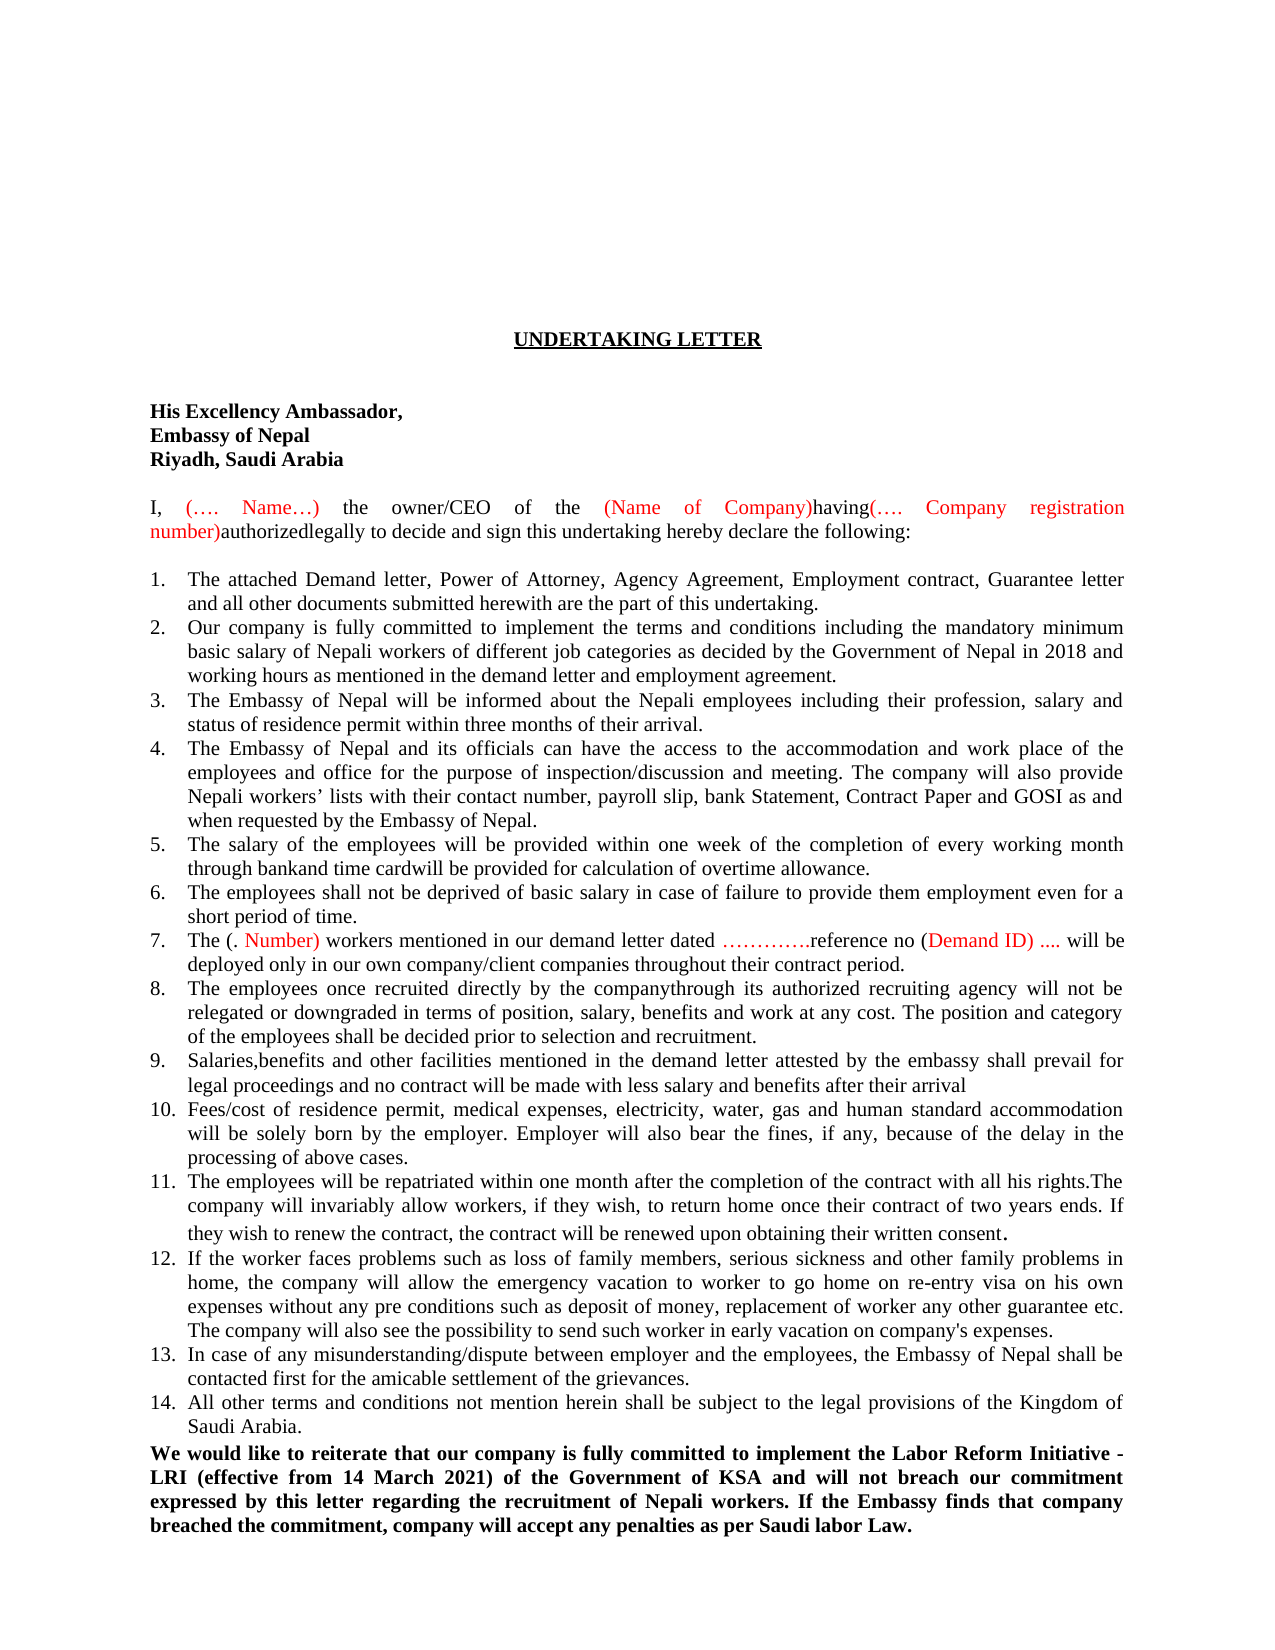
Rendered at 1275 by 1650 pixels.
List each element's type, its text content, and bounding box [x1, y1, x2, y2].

list The salary of the employees will be provided within one week of the completion of every working month through bankand time cardwill be provided for calculation of overtime allowance. [150, 832, 1125, 880]
list The employees shall not be deprived of basic salary in case of failure to provide them employment even for a short period of time. [150, 880, 1125, 928]
list Our company is fully committed to implement the terms and conditions including the mandatory minimum basic salary of Nepali workers of different job categories as decided by the Government of Nepal in 2018 and working hours as mentioned in the demand letter and employment agreement. [150, 615, 1125, 687]
list The Embassy of Nepal will be informed about the Nepali employees including their profession, salary and status of residence permit within three months of their arrival. [150, 687, 1125, 736]
text Undertaking Letter [150, 327, 1125, 351]
text Embassy of Nepal [150, 423, 1125, 447]
text We would like to reiterate that our company is fully committed to implement the Labor Reform Initiative -LRI (effective from 14 March 2021) of the Government of KSA and will not breach our commitment expressed by this letter regarding the recruitment of Nepali workers. If the Embassy finds that company breached the commitment, company will accept any penalties as per Saudi labor Law. [150, 1441, 1125, 1537]
list Salaries,benefits and other facilities mentioned in the demand letter attested by the embassy shall prevail for legal proceedings and no contract will be made with less salary and benefits after their arrival [150, 1048, 1125, 1097]
text Riyadh, Saudi Arabia [150, 447, 1125, 471]
list The employees once recruited directly by the companythrough its authorized recruiting agency will not be relegated or downgraded in terms of position, salary, benefits and work at any cost. The position and category of the employees shall be decided prior to selection and recruitment. [150, 976, 1125, 1048]
list All other terms and conditions not mention herein shall be subject to the legal provisions of the Kingdom of Saudi Arabia. [150, 1390, 1125, 1438]
list The attached Demand letter, Power of Attorney, Agency Agreement, Employment contract, Guarantee letter and all other documents submitted herewith are the part of this undertaking. [150, 567, 1125, 615]
text I, (…. Name…) the owner/CEO of the (Name of Company)having(…. Company registration number)authorizedlegally to decide and sign this undertaking hereby declare the following: [150, 495, 1125, 543]
list The (. Number) workers mentioned in our demand letter dated ………….reference no (Demand ID) .... will be deployed only in our own company/client companies throughout their contract period. [150, 928, 1125, 976]
list If the worker faces problems such as loss of family members, serious sickness and other family problems in home, the company will allow the emergency vacation to worker to go home on re-entry visa on his own expenses without any pre conditions such as deposit of money, replacement of worker any other guarantee etc. The company will also see the possibility to send such worker in early vacation on company's expenses. [150, 1246, 1125, 1342]
list The employees will be repatriated within one month after the completion of the contract with all his rights.The company will invariably allow workers, if they wish, to return home once their contract of two years ends. If they wish to renew the contract, the contract will be renewed upon obtaining their written consent. [150, 1169, 1125, 1246]
list Fees/cost of residence permit, medical expenses, electricity, water, gas and human standard accommodation will be solely born by the employer. Employer will also bear the fines, if any, because of the delay in the processing of above cases. [150, 1097, 1125, 1169]
text His Excellency Ambassador, [150, 399, 1125, 423]
list In case of any misunderstanding/dispute between employer and the employees, the Embassy of Nepal shall be contacted first for the amicable settlement of the grievances. [150, 1342, 1125, 1390]
list The Embassy of Nepal and its officials can have the access to the accommodation and work place of the employees and office for the purpose of inspection/discussion and meeting. The company will also provide Nepali workers’ lists with their contact number, payroll slip, bank Statement, Contract Paper and GOSI as and when requested by the Embassy of Nepal. [150, 736, 1125, 832]
